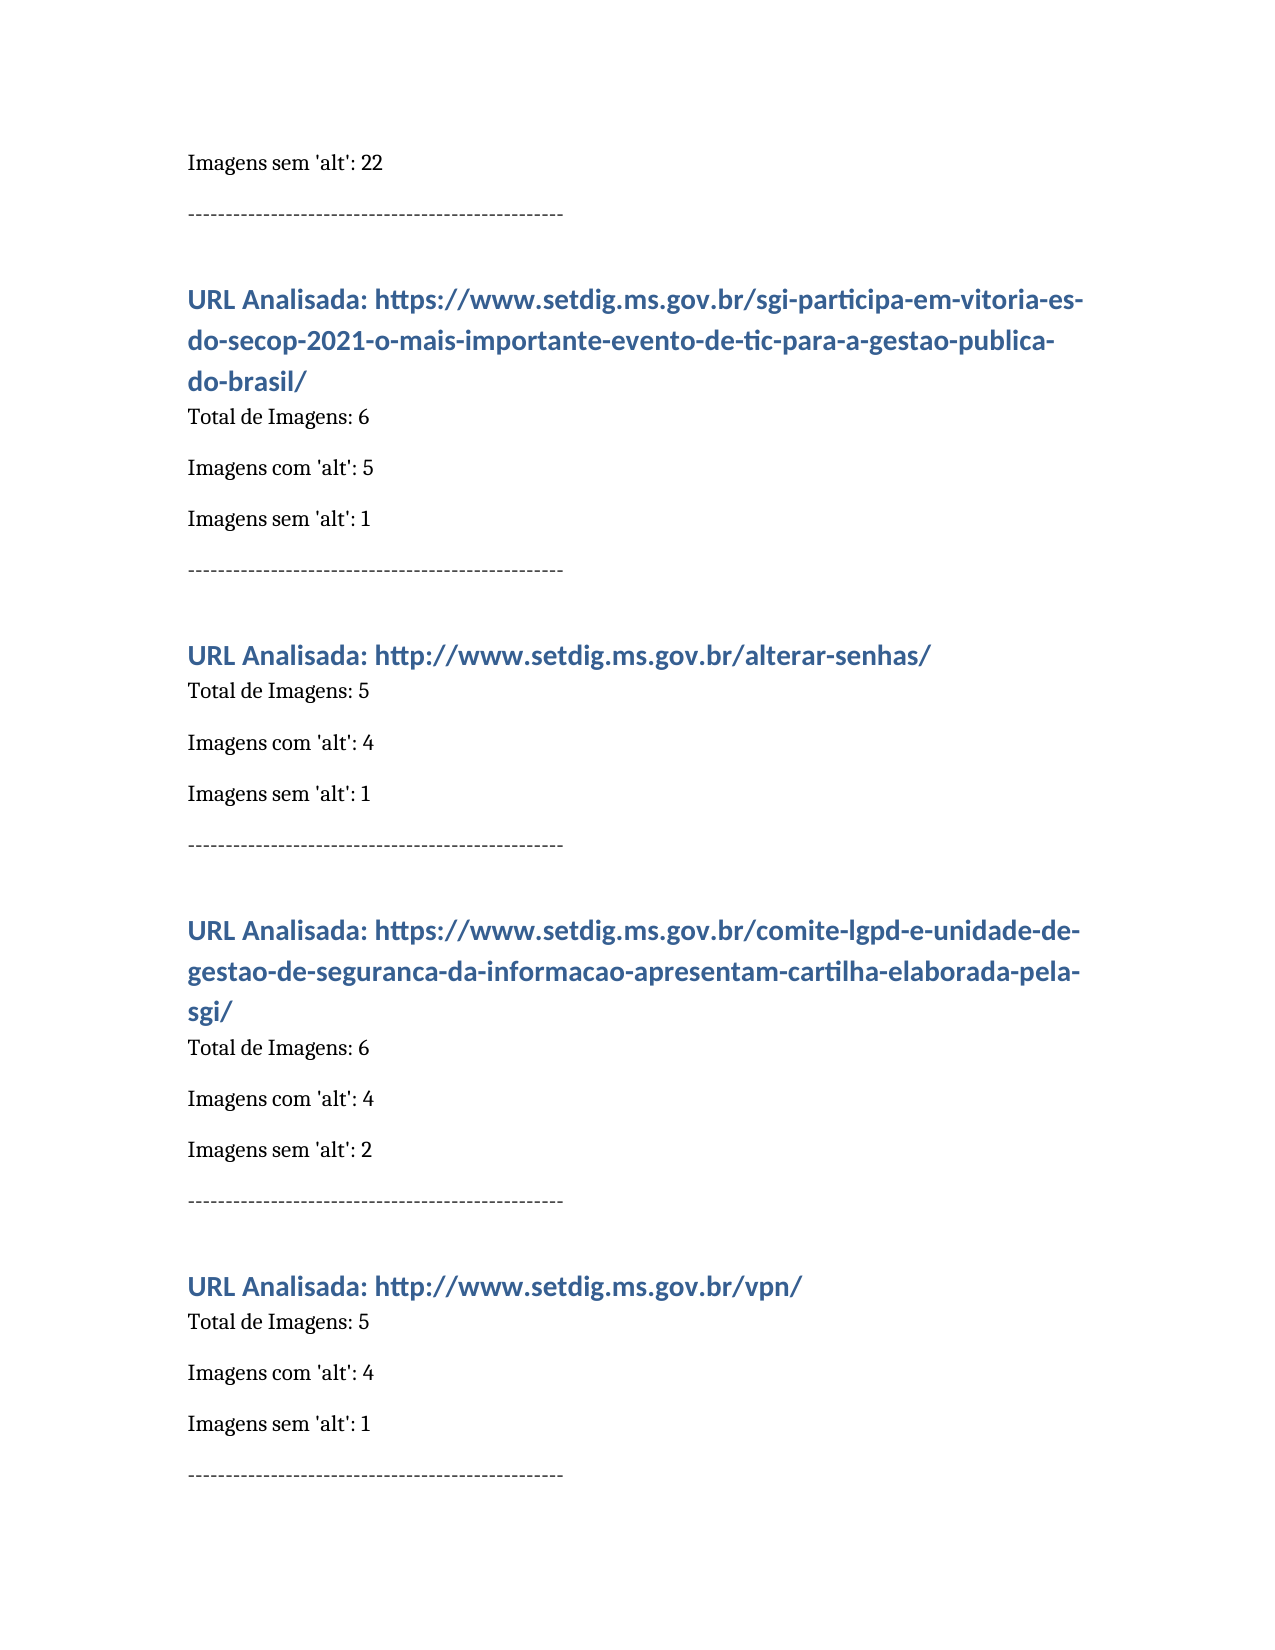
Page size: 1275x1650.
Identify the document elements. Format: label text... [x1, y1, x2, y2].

subtitle URL Analisada: https://www.setdig.ms.gov.br/comite-lgpd-e-unidade-de-gestao-de-seguranca-da-informacao-apresentam-cartilha-elaborada-pela-sgi/ [187, 912, 1087, 1029]
text Total de Imagens: 5 [187, 678, 1087, 705]
text -------------------------------------------------- [187, 1462, 1087, 1488]
subtitle URL Analisada: http://www.setdig.ms.gov.br/alterar-senhas/ [187, 637, 1087, 673]
text -------------------------------------------------- [187, 557, 1087, 583]
text Imagens sem 'alt': 22 [187, 150, 1087, 176]
text Imagens com 'alt': 5 [187, 455, 1087, 481]
text -------------------------------------------------- [187, 831, 1087, 858]
subtitle URL Analisada: https://www.setdig.ms.gov.br/sgi-participa-em-vitoria-es-do-secop-2021-o-mais-importante-evento-de-tic-para-a-gestao-publica-do-brasil/ [187, 281, 1087, 399]
text Total de Imagens: 6 [187, 404, 1087, 430]
text Imagens sem 'alt': 2 [187, 1137, 1087, 1163]
text Imagens sem 'alt': 1 [187, 780, 1087, 807]
text Imagens com 'alt': 4 [187, 729, 1087, 756]
text -------------------------------------------------- [187, 201, 1087, 227]
text Total de Imagens: 6 [187, 1034, 1087, 1061]
text Imagens com 'alt': 4 [187, 1360, 1087, 1386]
text -------------------------------------------------- [187, 1188, 1087, 1214]
text Total de Imagens: 5 [187, 1309, 1087, 1335]
text Imagens sem 'alt': 1 [187, 1411, 1087, 1437]
text Imagens com 'alt': 4 [187, 1086, 1087, 1112]
subtitle URL Analisada: http://www.setdig.ms.gov.br/vpn/ [187, 1268, 1087, 1303]
text Imagens sem 'alt': 1 [187, 506, 1087, 532]
